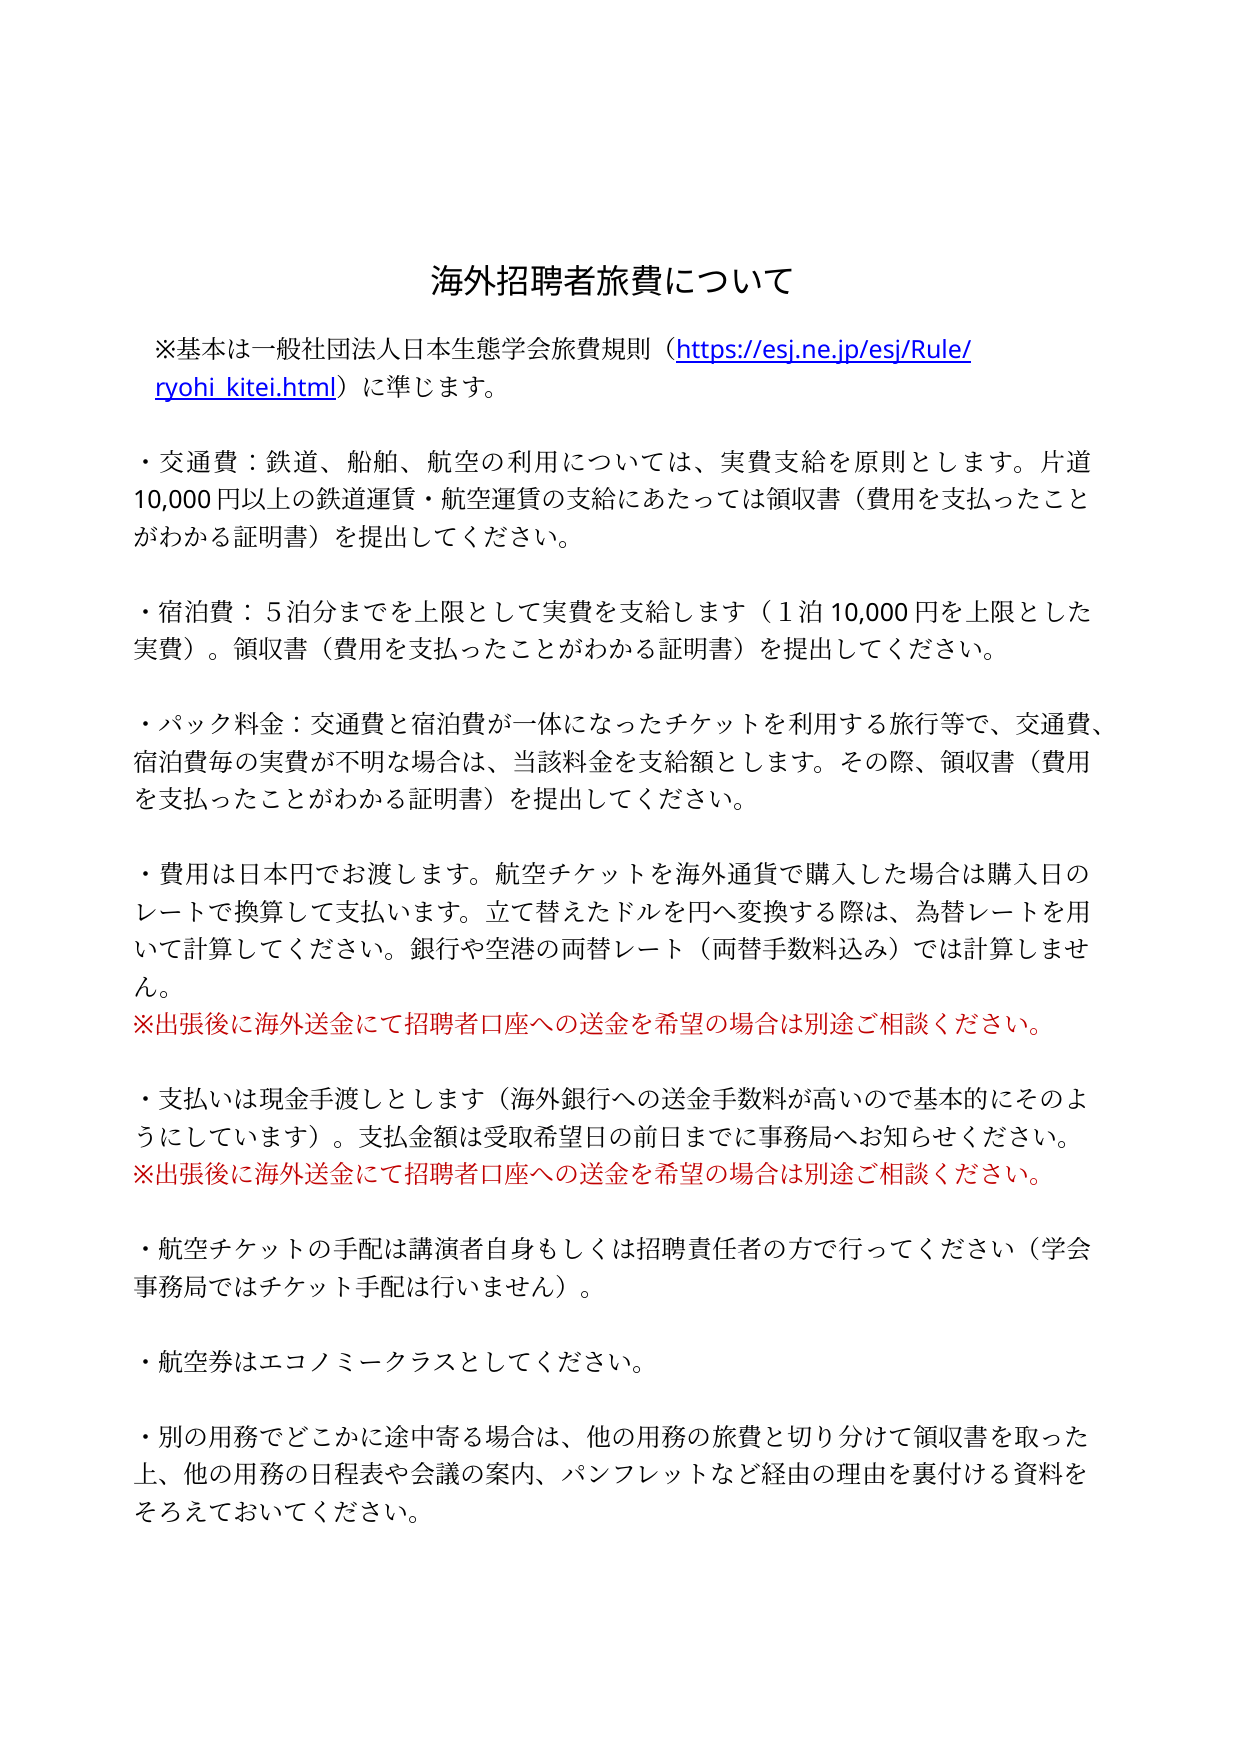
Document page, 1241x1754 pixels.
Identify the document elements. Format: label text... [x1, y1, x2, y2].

title 海外招聘者旅費について [133, 242, 1093, 317]
text ※出張後に海外送金にて招聘者口座への送金を希望の場合は別途ご相談ください。 [133, 1004, 1093, 1042]
text ・航空券はエコノミークラスとしてください。 [133, 1342, 1093, 1379]
text ・宿泊費：５泊分までを上限として実費を支給します（１泊10,000円を上限とした実費）。領収書（費用を支払ったことがわかる証明書）を提出してください。 [133, 592, 1093, 667]
text ※基本は一般社団法人日本生態学会旅費規則（https://esj.ne.jp/esj/Rule/ryohi_kitei.html）に準じます。 [155, 329, 1093, 404]
text ※出張後に海外送金にて招聘者口座への送金を希望の場合は別途ご相談ください。 [133, 1154, 1093, 1192]
text ・別の用務でどこかに途中寄る場合は、他の用務の旅費と切り分けて領収書を取った上、他の用務の日程表や会議の案内、パンフレットなど経由の理由を裏付ける資料をそろえておいてください。 [133, 1417, 1093, 1529]
text ・支払いは現金手渡しとします（海外銀行への送金手数料が高いので基本的にそのようにしています）。支払金額は受取希望日の前日までに事務局へお知らせください。 [133, 1079, 1093, 1154]
text ・航空チケットの手配は講演者自身もしくは招聘責任者の方で行ってください（学会事務局ではチケット手配は行いません）。 [133, 1229, 1093, 1304]
text ・費用は日本円でお渡します。航空チケットを海外通貨で購入した場合は購入日のレートで換算して支払います。立て替えたドルを円へ変換する際は、為替レートを用いて計算してください。銀行や空港の両替レート（両替手数料込み）では計算しません。 [133, 854, 1093, 1004]
text ・パック料金：交通費と宿泊費が一体になったチケットを利用する旅行等で、交通費、宿泊費毎の実費が不明な場合は、当該料金を支給額とします。その際、領収書（費用を支払ったことがわかる証明書）を提出してください。 [133, 704, 1093, 817]
text ・交通費：鉄道、船舶、航空の利用については、実費支給を原則とします。片道10,000円以上の鉄道運賃・航空運賃の支給にあたっては領収書（費用を支払ったことがわかる証明書）を提出してください。 [133, 442, 1093, 554]
